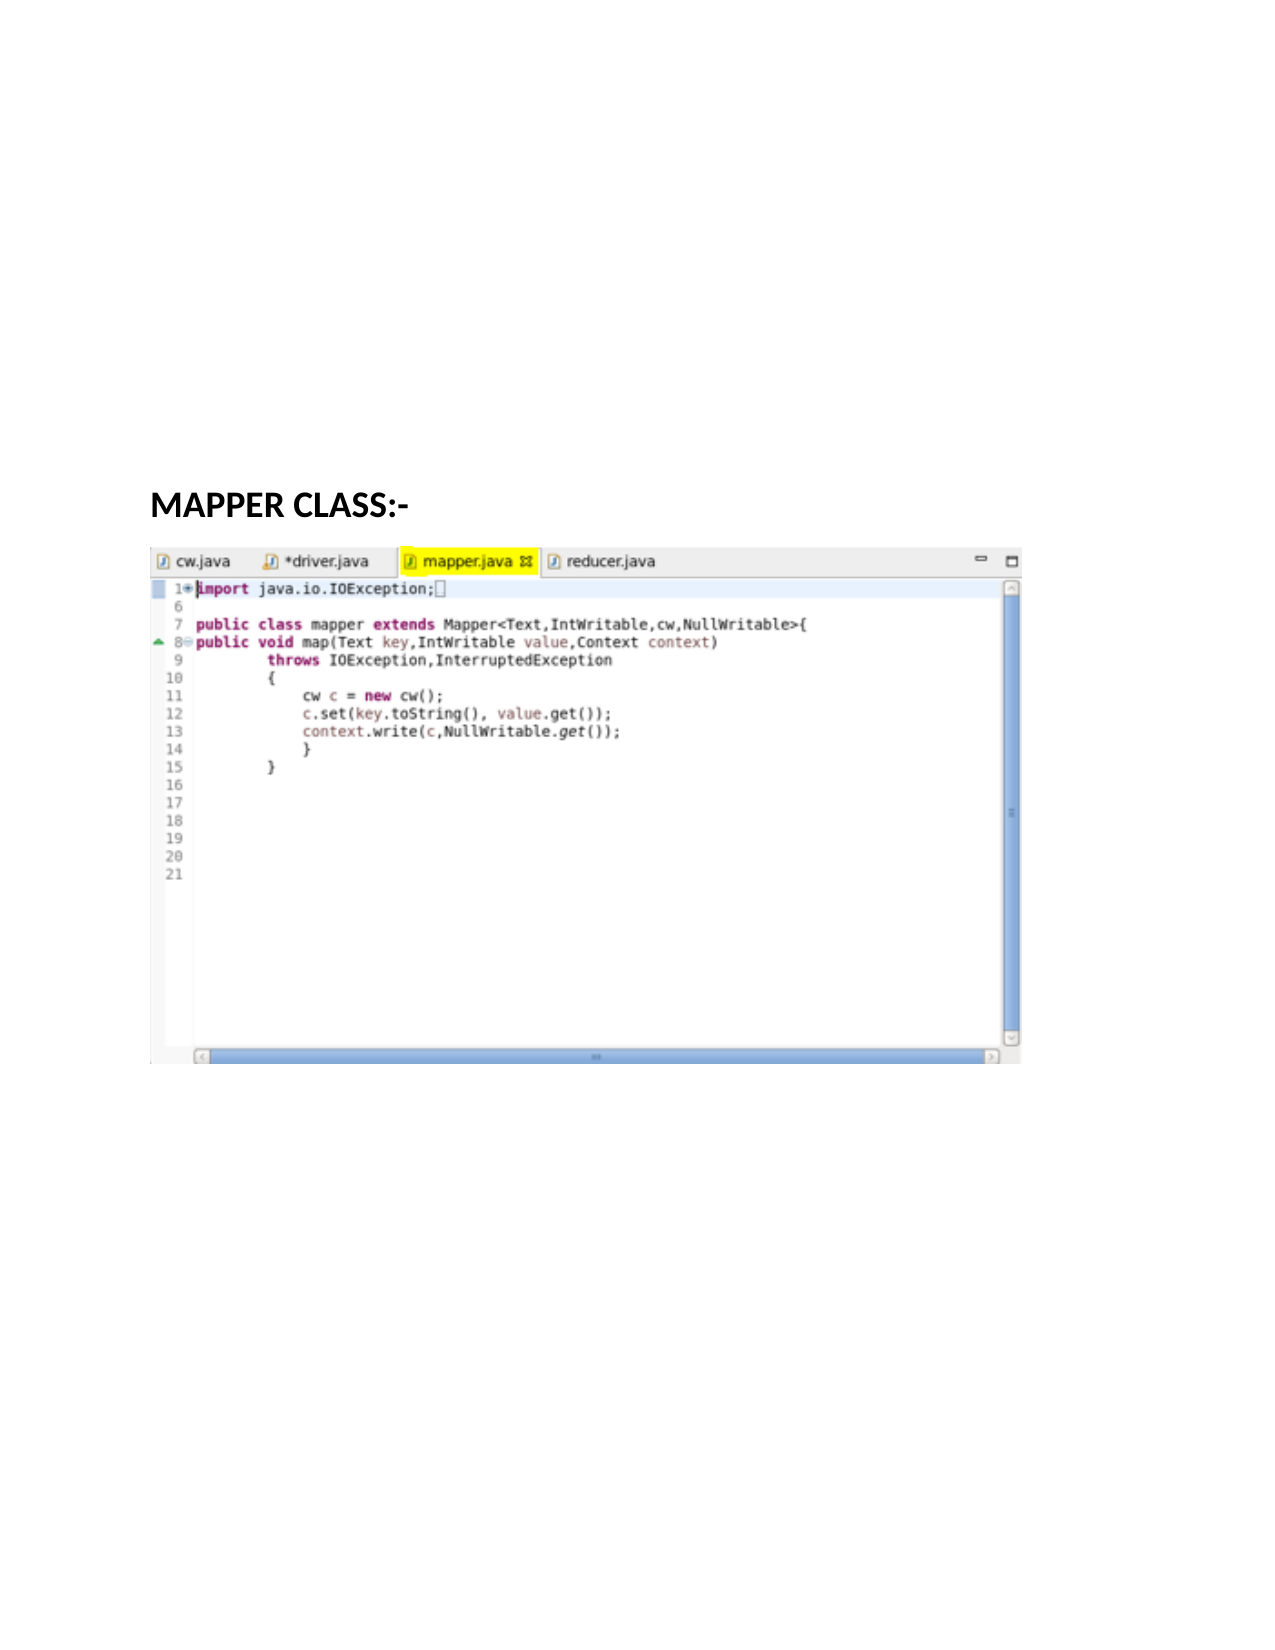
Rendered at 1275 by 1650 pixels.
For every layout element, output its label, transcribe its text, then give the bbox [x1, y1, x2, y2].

picture [150, 546, 1022, 1064]
text MAPPER CLASS:- [150, 481, 1125, 526]
